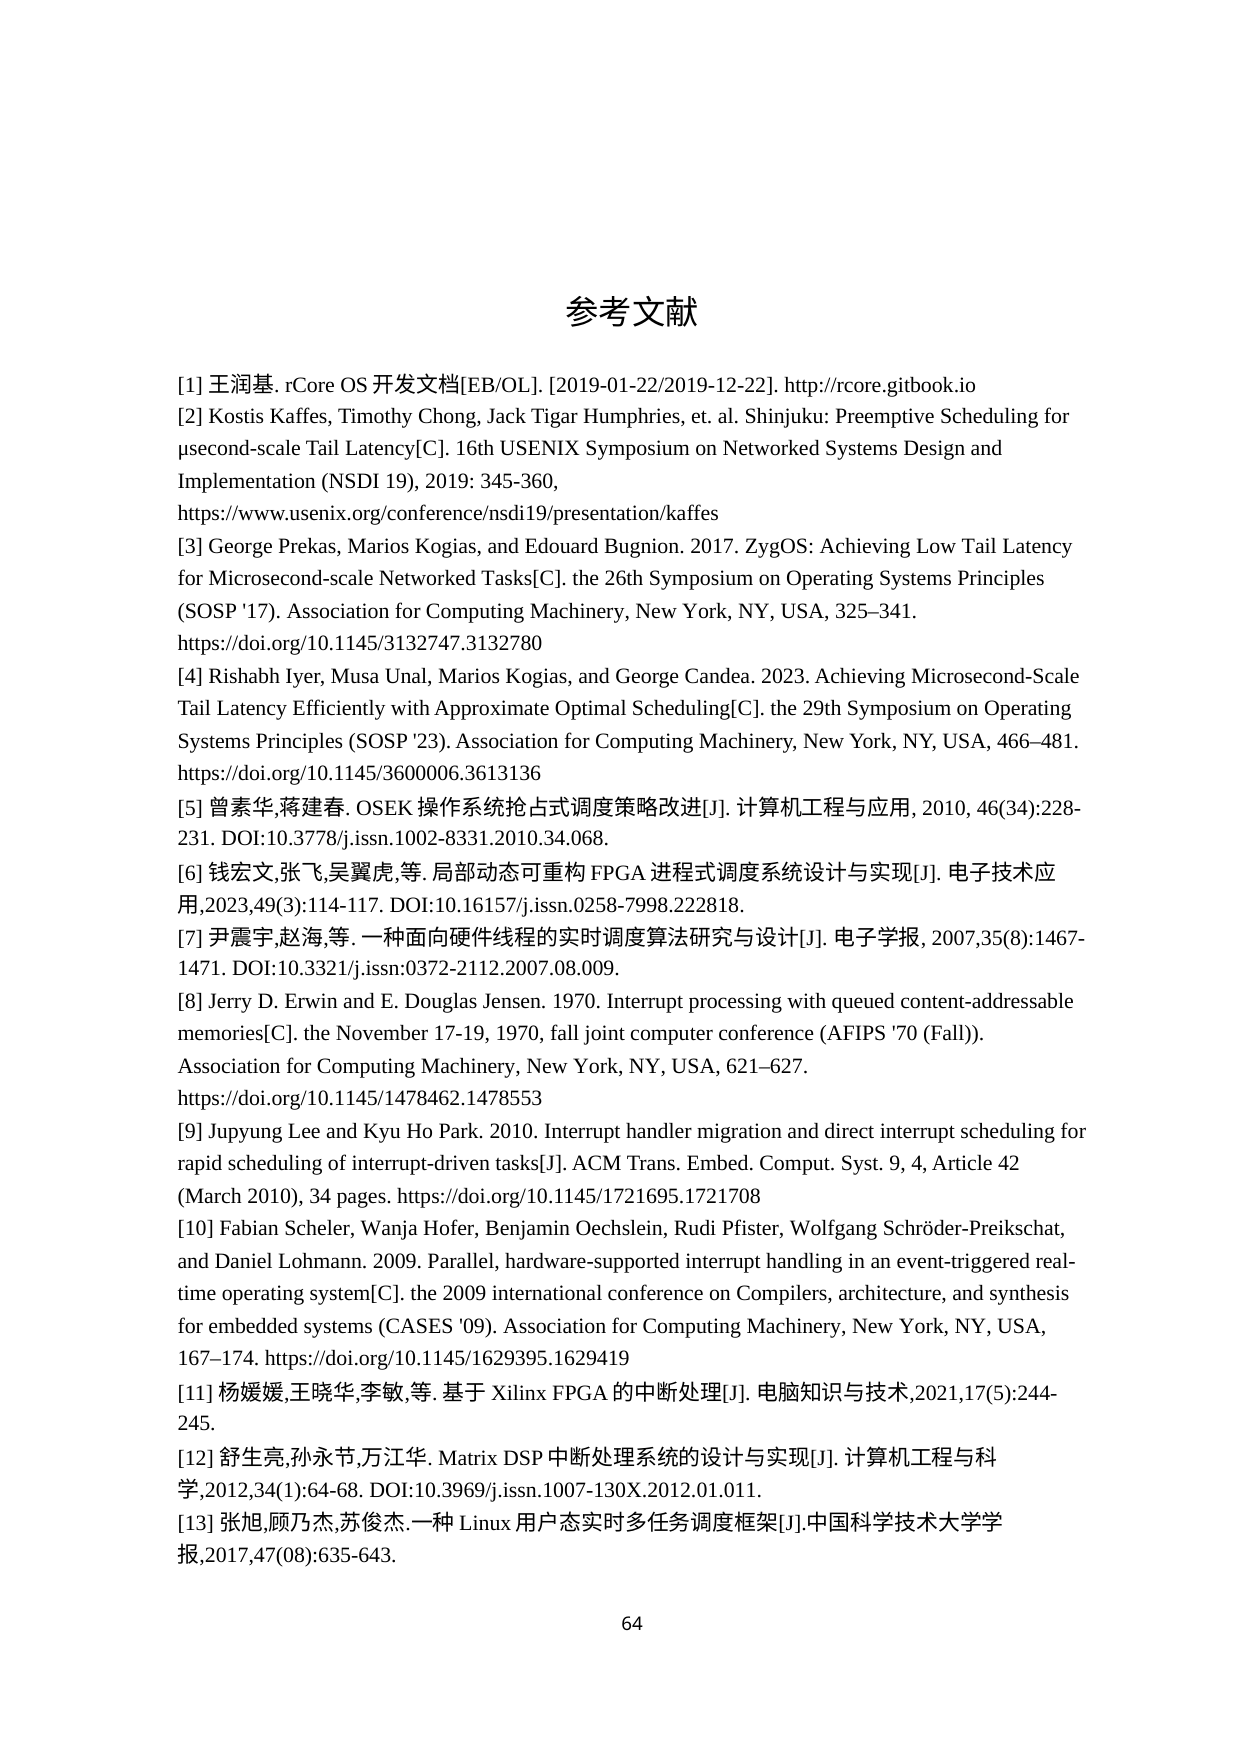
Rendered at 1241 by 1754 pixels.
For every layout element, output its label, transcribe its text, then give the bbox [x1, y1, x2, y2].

text [12] 舒生亮,孙永节,万江华. Matrix DSP中断处理系统的设计与实现[J]. 计算机工程与科学,2012,34(1):64-68. DOI:10.3969/j.issn.1007-130X.2012.01.011. [177, 1439, 1087, 1504]
text [3] George Prekas, Marios Kogias, and Edouard Bugnion. 2017. ZygOS: Achieving Low Tail Latency for Microsecond-scale Networked Tasks[C]. the 26th Symposium on Operating Systems Principles (SOSP '17). Association for Computing Machinery, New York, NY, USA, 325–341. https://doi.org/10.1145/3132747.3132780 [177, 529, 1087, 659]
text [6] 钱宏文,张飞,吴翼虎,等. 局部动态可重构FPGA进程式调度系统设计与实现[J]. 电子技术应用,2023,49(3):114-117. DOI:10.16157/j.issn.0258-7998.222818. [177, 854, 1087, 919]
text [9] Jupyung Lee and Kyu Ho Park. 2010. Interrupt handler migration and direct interrupt scheduling for rapid scheduling of interrupt-driven tasks[J]. ACM Trans. Embed. Comput. Syst. 9, 4, Article 42 (March 2010), 34 pages. https://doi.org/10.1145/1721695.1721708 [177, 1114, 1087, 1212]
text [1] 王润基. rCore OS开发文档[EB/OL]. [2019-01-22/2019-12-22]. http://rcore.gitbook.io [177, 367, 1087, 399]
text [7] 尹震宇,赵海,等. 一种面向硬件线程的实时调度算法研究与设计[J]. 电子学报, 2007,35(8):1467-1471. DOI:10.3321/j.issn:0372-2112.2007.08.009. [177, 919, 1087, 984]
text [10] Fabian Scheler, Wanja Hofer, Benjamin Oechslein, Rudi Pfister, Wolfgang Schröder-Preikschat, and Daniel Lohmann. 2009. Parallel, hardware-supported interrupt handling in an event-triggered real-time operating system[C]. the 2009 international conference on Compilers, architecture, and synthesis for embedded systems (CASES '09). Association for Computing Machinery, New York, NY, USA, 167–174. https://doi.org/10.1145/1629395.1629419 [177, 1212, 1087, 1374]
text [5] 曾素华,蒋建春. OSEK操作系统抢占式调度策略改进[J]. 计算机工程与应用, 2010, 46(34):228-231. DOI:10.3778/j.issn.1002-8331.2010.34.068. [177, 789, 1087, 854]
text [13] 张旭,顾乃杰,苏俊杰.一种Linux用户态实时多任务调度框架[J].中国科学技术大学学报,2017,47(08):635-643. [177, 1504, 1087, 1569]
text [4] Rishabh Iyer, Musa Unal, Marios Kogias, and George Candea. 2023. Achieving Microsecond-Scale Tail Latency Efficiently with Approximate Optimal Scheduling[C]. the 29th Symposium on Operating Systems Principles (SOSP '23). Association for Computing Machinery, New York, NY, USA, 466–481. https://doi.org/10.1145/3600006.3613136 [177, 659, 1087, 789]
text [8] Jerry D. Erwin and E. Douglas Jensen. 1970. Interrupt processing with queued content-addressable memories[C]. the November 17-19, 1970, fall joint computer conference (AFIPS '70 (Fall)). Association for Computing Machinery, New York, NY, USA, 621–627. https://doi.org/10.1145/1478462.1478553 [177, 984, 1087, 1114]
text [11] 杨媛媛,王晓华,李敏,等. 基于Xilinx FPGA的中断处理[J]. 电脑知识与技术,2021,17(5):244-245. [177, 1374, 1087, 1439]
text [2] Kostis Kaffes, Timothy Chong, Jack Tigar Humphries, et. al. Shinjuku: Preemptive Scheduling for μsecond-scale Tail Latency[C]. 16th USENIX Symposium on Networked Systems Design and Implementation (NSDI 19), 2019: 345-360, https://www.usenix.org/conference/nsdi19/presentation/kaffes [177, 399, 1087, 529]
text 参考文献 [177, 286, 1087, 334]
